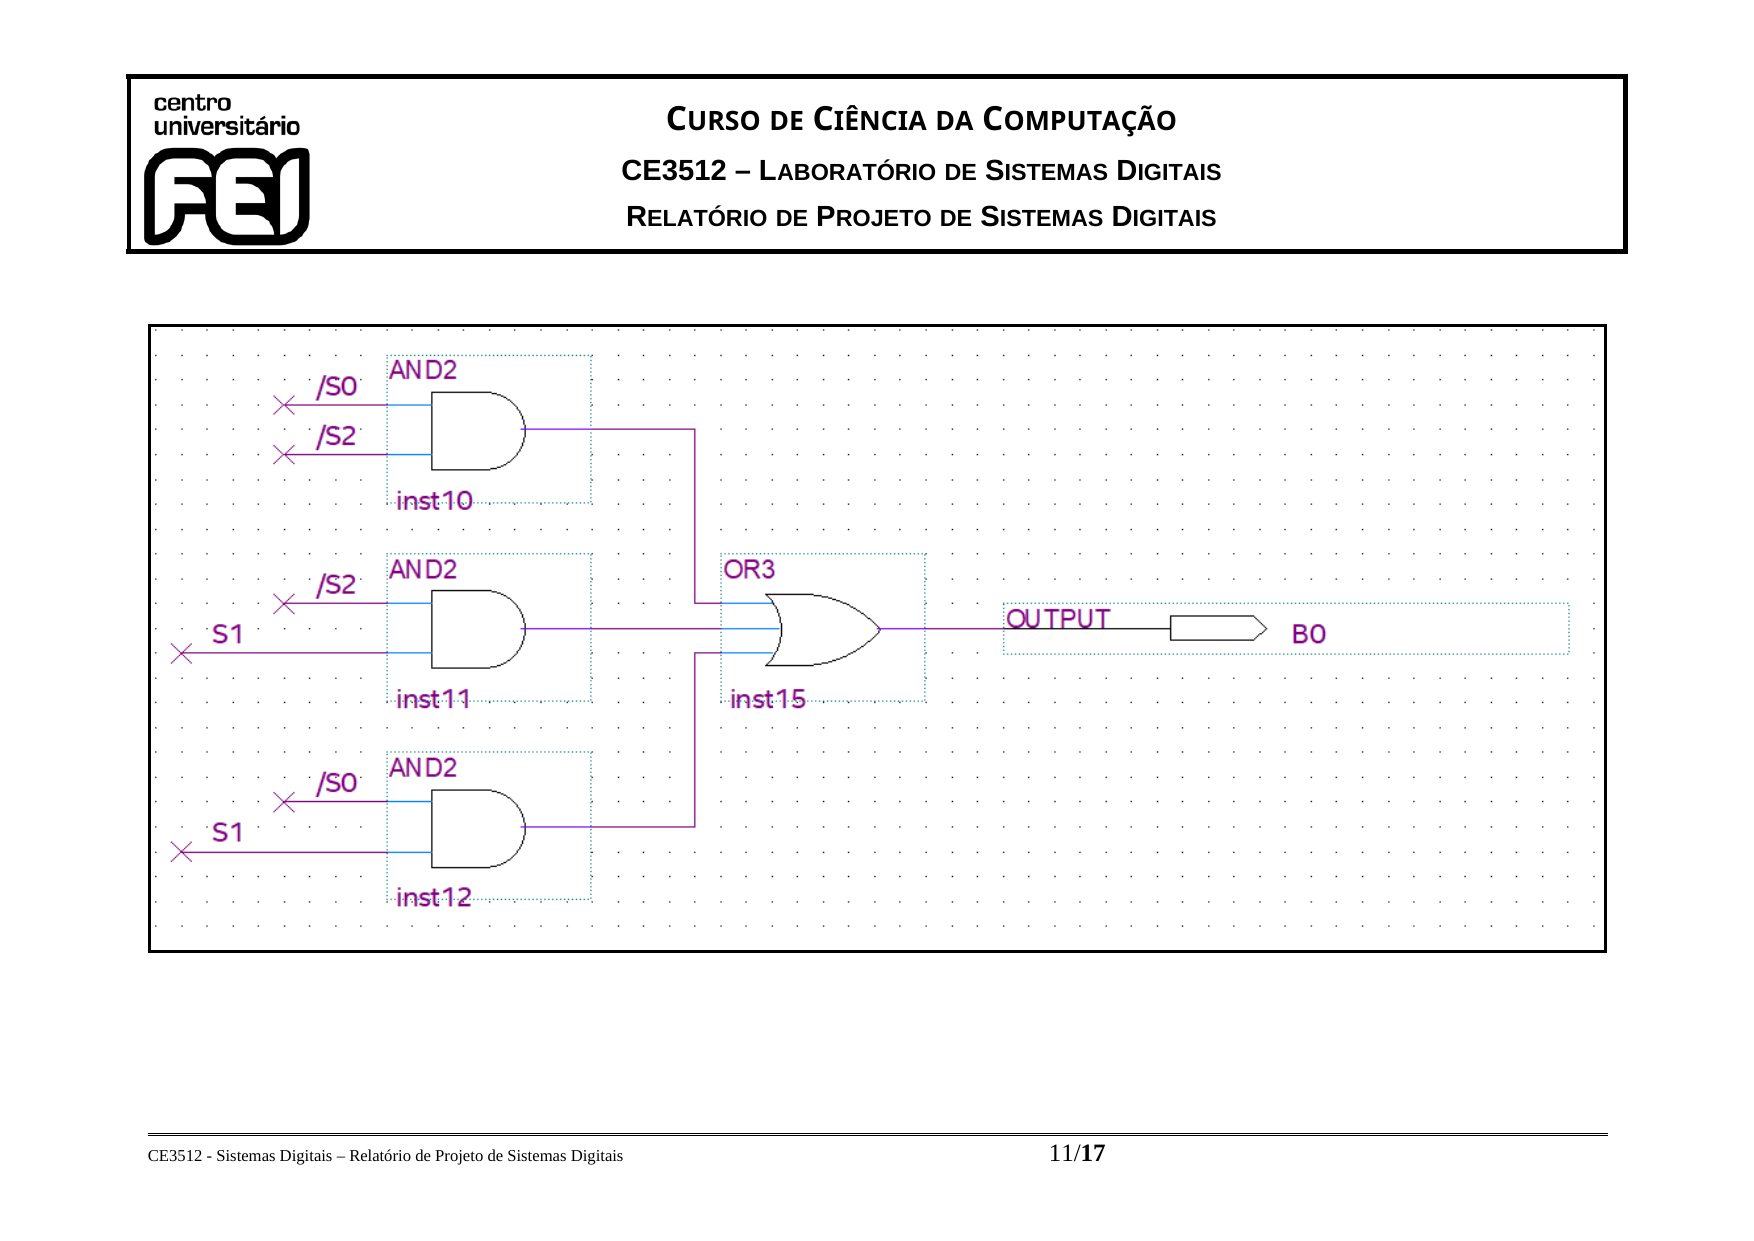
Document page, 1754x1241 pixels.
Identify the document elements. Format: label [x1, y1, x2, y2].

picture [138, 94, 314, 248]
picture [151, 327, 1604, 950]
